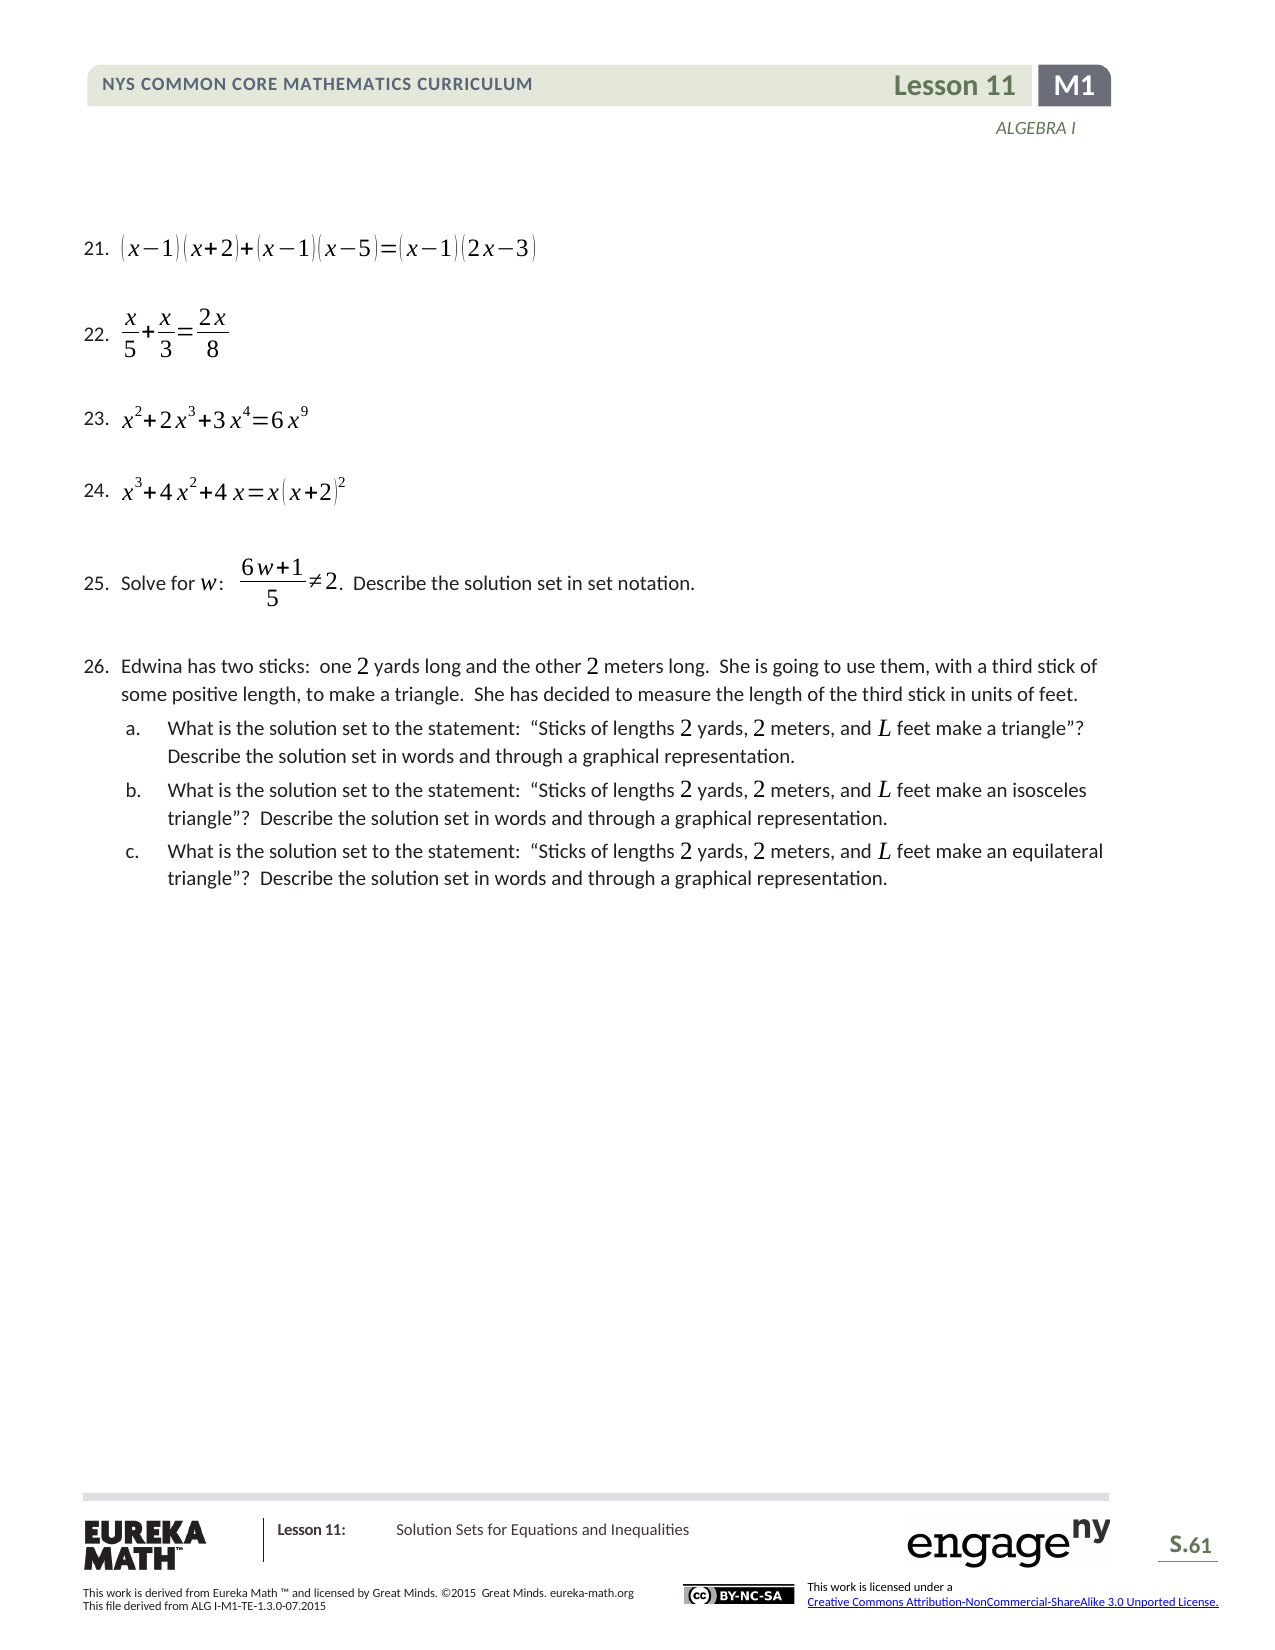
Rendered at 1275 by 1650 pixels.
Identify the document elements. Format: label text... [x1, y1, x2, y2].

list What is the solution set to the statement: “Sticks of lengths yards, meters, and feet make a triangle”? Describe the solution set in words and through a graphical representation. [125, 714, 1108, 768]
picture [681, 1584, 794, 1604]
list Solve for : . Describe the solution set in set notation. [83, 553, 1108, 612]
picture [906, 1515, 1110, 1569]
picture [74, 1513, 209, 1574]
list What is the solution set to the statement: “Sticks of lengths yards, meters, and feet make an isosceles triangle”? Describe the solution set in words and through a graphical representation. [125, 776, 1108, 830]
list What is the solution set to the statement: “Sticks of lengths yards, meters, and feet make an equilateral triangle”? Describe the solution set in words and through a graphical representation. [125, 838, 1108, 891]
list Edwina has two sticks: one yards long and the other meters long. She is going to use them, with a third stick of some positive length, to make a triangle. She has decided to measure the length of the third stick in units of feet. [83, 652, 1108, 707]
